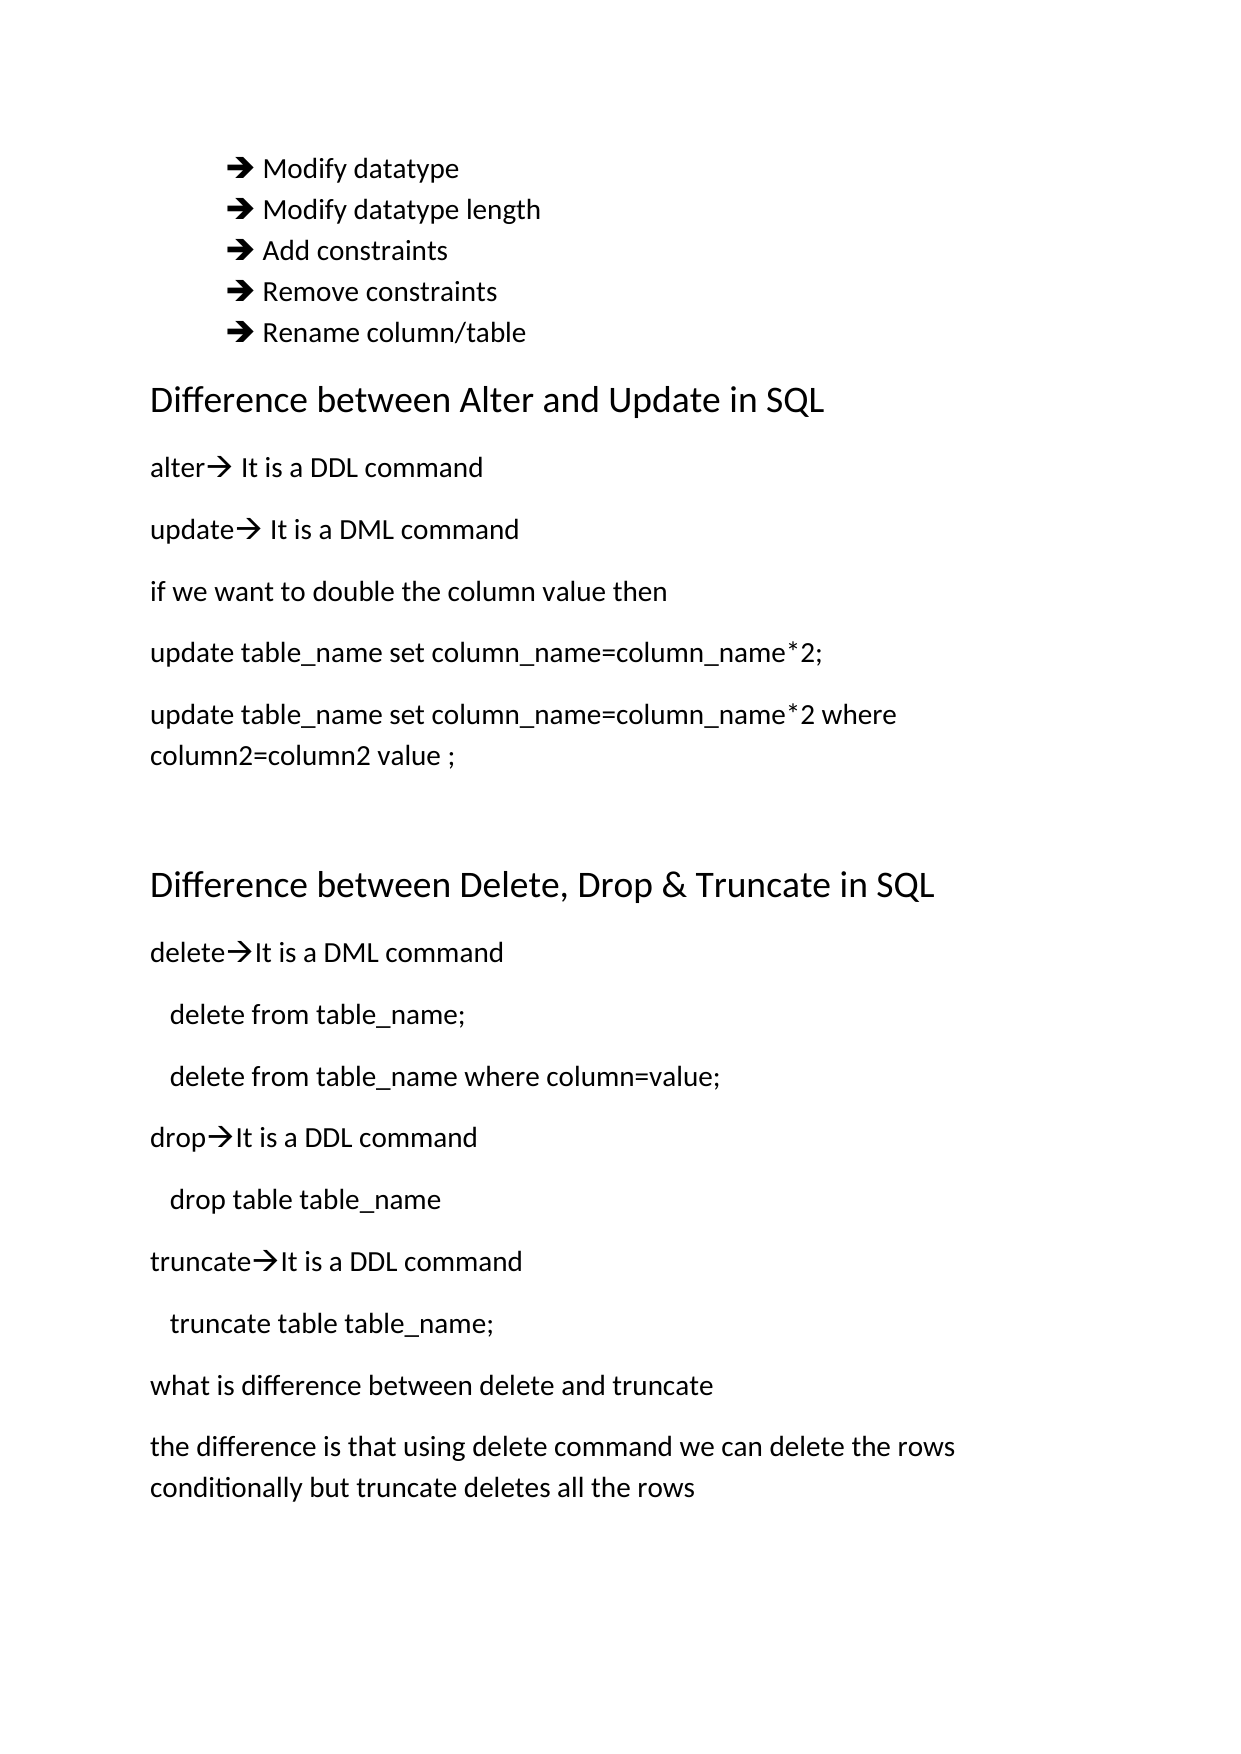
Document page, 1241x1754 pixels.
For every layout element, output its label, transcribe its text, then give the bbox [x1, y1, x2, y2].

list Modify datatype [225, 150, 1090, 186]
text deleteIt is a DML command [150, 934, 1090, 970]
text delete from table_name; [150, 996, 1090, 1032]
text drop table table_name [150, 1181, 1090, 1217]
text truncateIt is a DDL command [150, 1243, 1090, 1279]
text update table_name set column_name=column_name*2 where column2=column2 value ; [150, 696, 1090, 773]
text truncate table table_name; [150, 1305, 1090, 1340]
list Modify datatype length [225, 191, 1090, 227]
subtitle Difference between Delete, Drop & Truncate in SQL [150, 861, 1090, 906]
text delete from table_name where column=value; [150, 1058, 1090, 1093]
list Remove constraints [225, 273, 1090, 308]
text Difference between Alter and Update in SQL [150, 376, 1090, 421]
text if we want to double the column value then [150, 573, 1090, 608]
text update table_name set column_name=column_name*2; [150, 634, 1090, 670]
text update It is a DML command [150, 511, 1090, 546]
list Rename column/table [225, 314, 1090, 349]
text what is difference between delete and truncate [150, 1367, 1090, 1402]
text dropIt is a DDL command [150, 1119, 1090, 1155]
text alter It is a DDL command [150, 449, 1090, 485]
list Add constraints [225, 232, 1090, 267]
text the difference is that using delete command we can delete the rows conditionally but truncate deletes all the rows [150, 1428, 1090, 1505]
